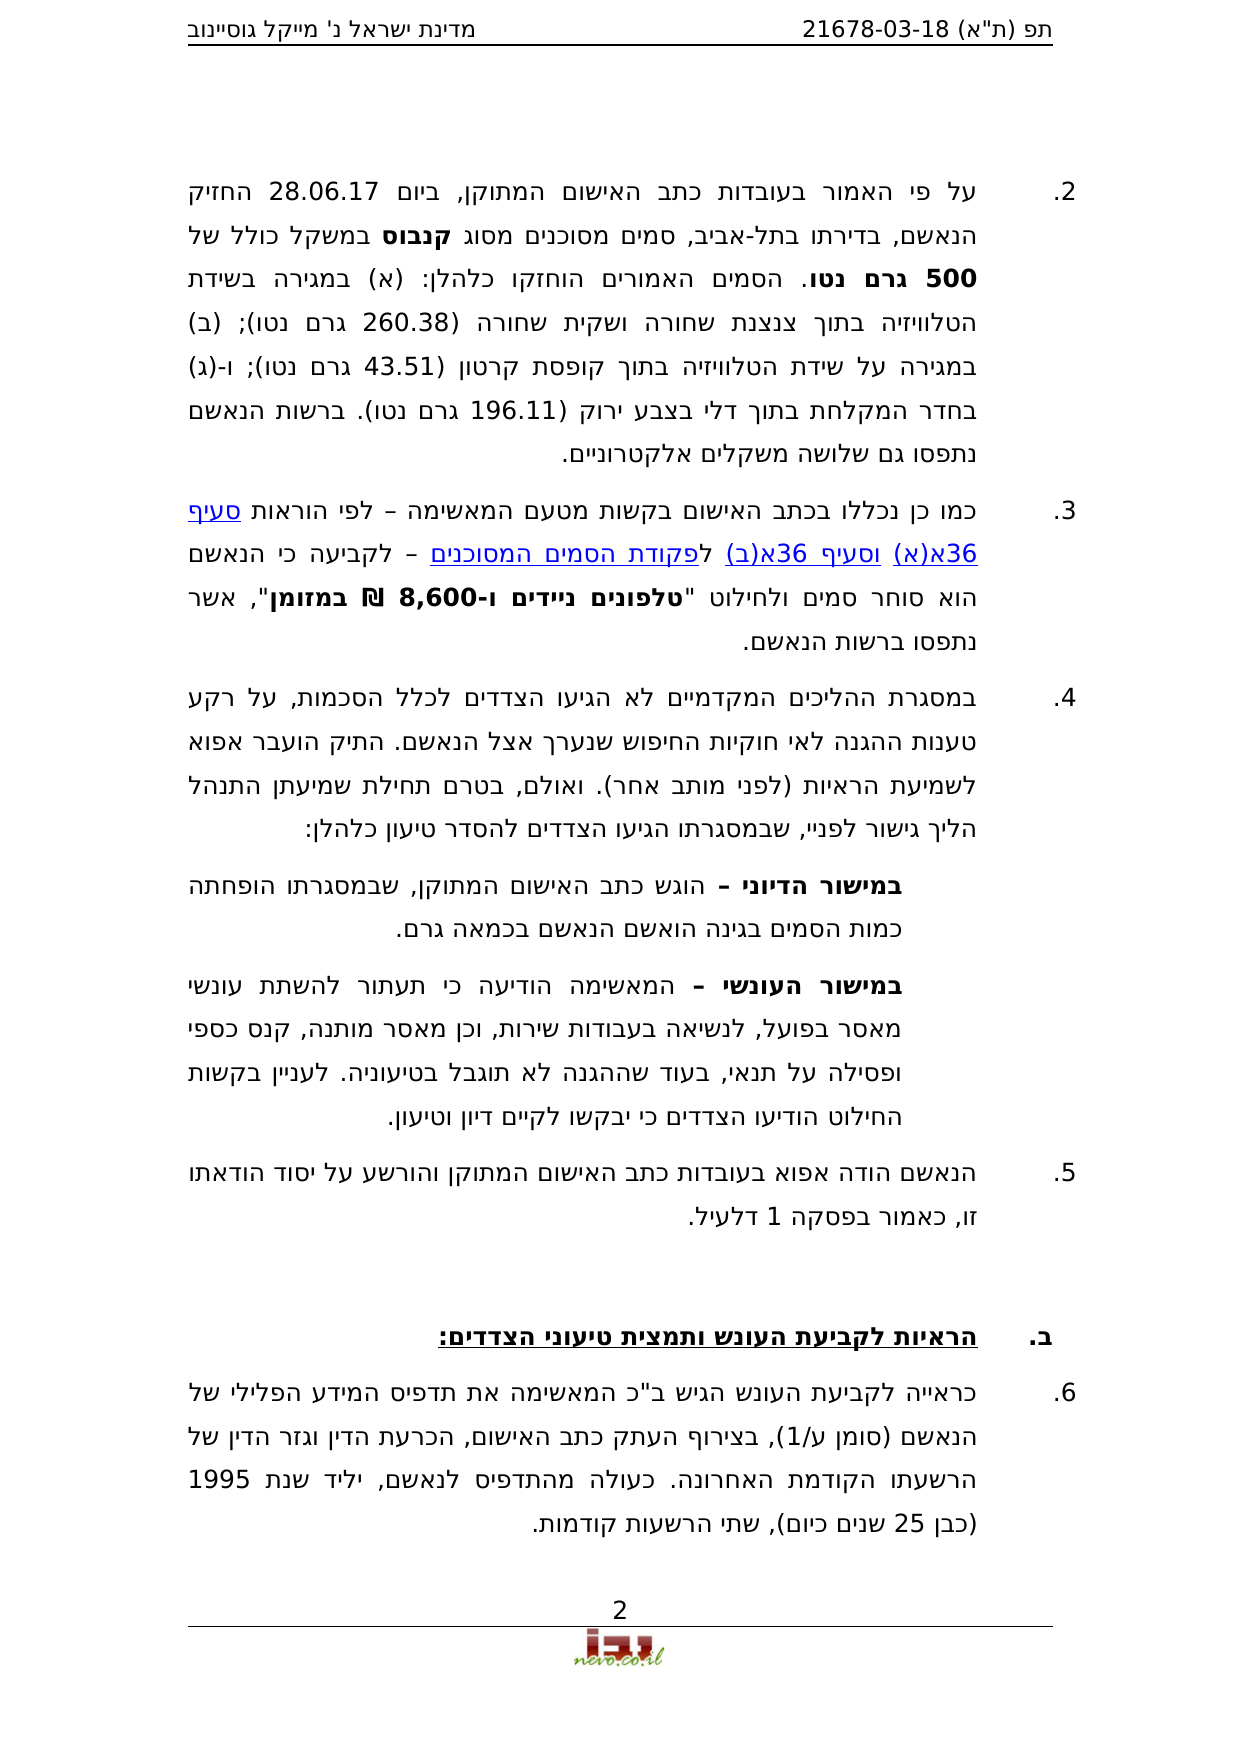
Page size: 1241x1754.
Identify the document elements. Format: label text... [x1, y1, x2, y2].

text במישור הדיוני – הוגש כתב האישום המתוקן, שבמסגרתו הופחתה כמות הסמים בגינה הואשם הנאשם בכמאה גרם. [187, 871, 903, 944]
list הנאשם הודה אפוא בעובדות כתב האישום המתוקן והורשע על יסוד הודאתו זו, כאמור בפסקה 1 דלעיל. [187, 1158, 1053, 1231]
list במסגרת ההליכים המקדמיים לא הגיעו הצדדים לכלל הסכמות, על רקע טענות ההגנה לאי חוקיות החיפוש שנערך אצל הנאשם. התיק הועבר אפוא לשמיעת הראיות (לפני מותב אחר). ואולם, בטרם תחילת שמיעתן התנהל הליך גישור לפניי, שבמסגרתו הגיעו הצדדים להסדר טיעון כלהלן: [187, 683, 1053, 844]
text ב. הראיות לקביעת העונש ותמצית טיעוני הצדדים: [187, 1322, 1053, 1351]
list על פי האמור בעובדות כתב האישום המתוקן, ביום 28.06.17 החזיק הנאשם, בדירתו בתל-אביב, סמים מסוכנים מסוג קנבוס במשקל כולל של 500 גרם נטו. הסמים האמורים הוחזקו כלהלן: (א) במגירה בשידת הטלוויזיה בתוך צנצנת שחורה ושקית שחורה (260.38 גרם נטו); (ב) במגירה על שידת הטלוויזיה בתוך קופסת קרטון (43.51 גרם נטו); ו-(ג) בחדר המקלחת בתוך דלי בצבע ירוק (196.11 גרם נטו). ברשות הנאשם נתפסו גם שלושה משקלים אלקטרוניים. [187, 177, 1053, 469]
list כמו כן נכללו בכתב האישום בקשות מטעם המאשימה – לפי הוראות סעיף 36א(א) וסעיף 36א(ב) לפקודת הסמים המסוכנים – לקביעה כי הנאשם הוא סוחר סמים ולחילוט "טלפונים ניידים ו-8,600 ₪ במזומן", אשר נתפסו ברשות הנאשם. [187, 496, 1053, 656]
list כראייה לקביעת העונש הגיש ב"כ המאשימה את תדפיס המידע הפלילי של הנאשם (סומן ע/1), בצירוף העתק כתב האישום, הכרעת הדין וגזר הדין של הרשעתו הקודמת האחרונה. כעולה מהתדפיס לנאשם, יליד שנת 1995 (כבן 25 שנים כיום), שתי הרשעות קודמות. [187, 1378, 1053, 1539]
text במישור העונשי – המאשימה הודיעה כי תעתור להשתת עונשי מאסר בפועל, לנשיאה בעבודות שירות, וכן מאסר מותנה, קנס כספי ופסילה על תנאי, בעוד שההגנה לא תוגבל בטיעוניה. לעניין בקשות החילוט הודיעו הצדדים כי יבקשו לקיים דיון וטיעון. [187, 971, 903, 1131]
picture [574, 1628, 666, 1667]
